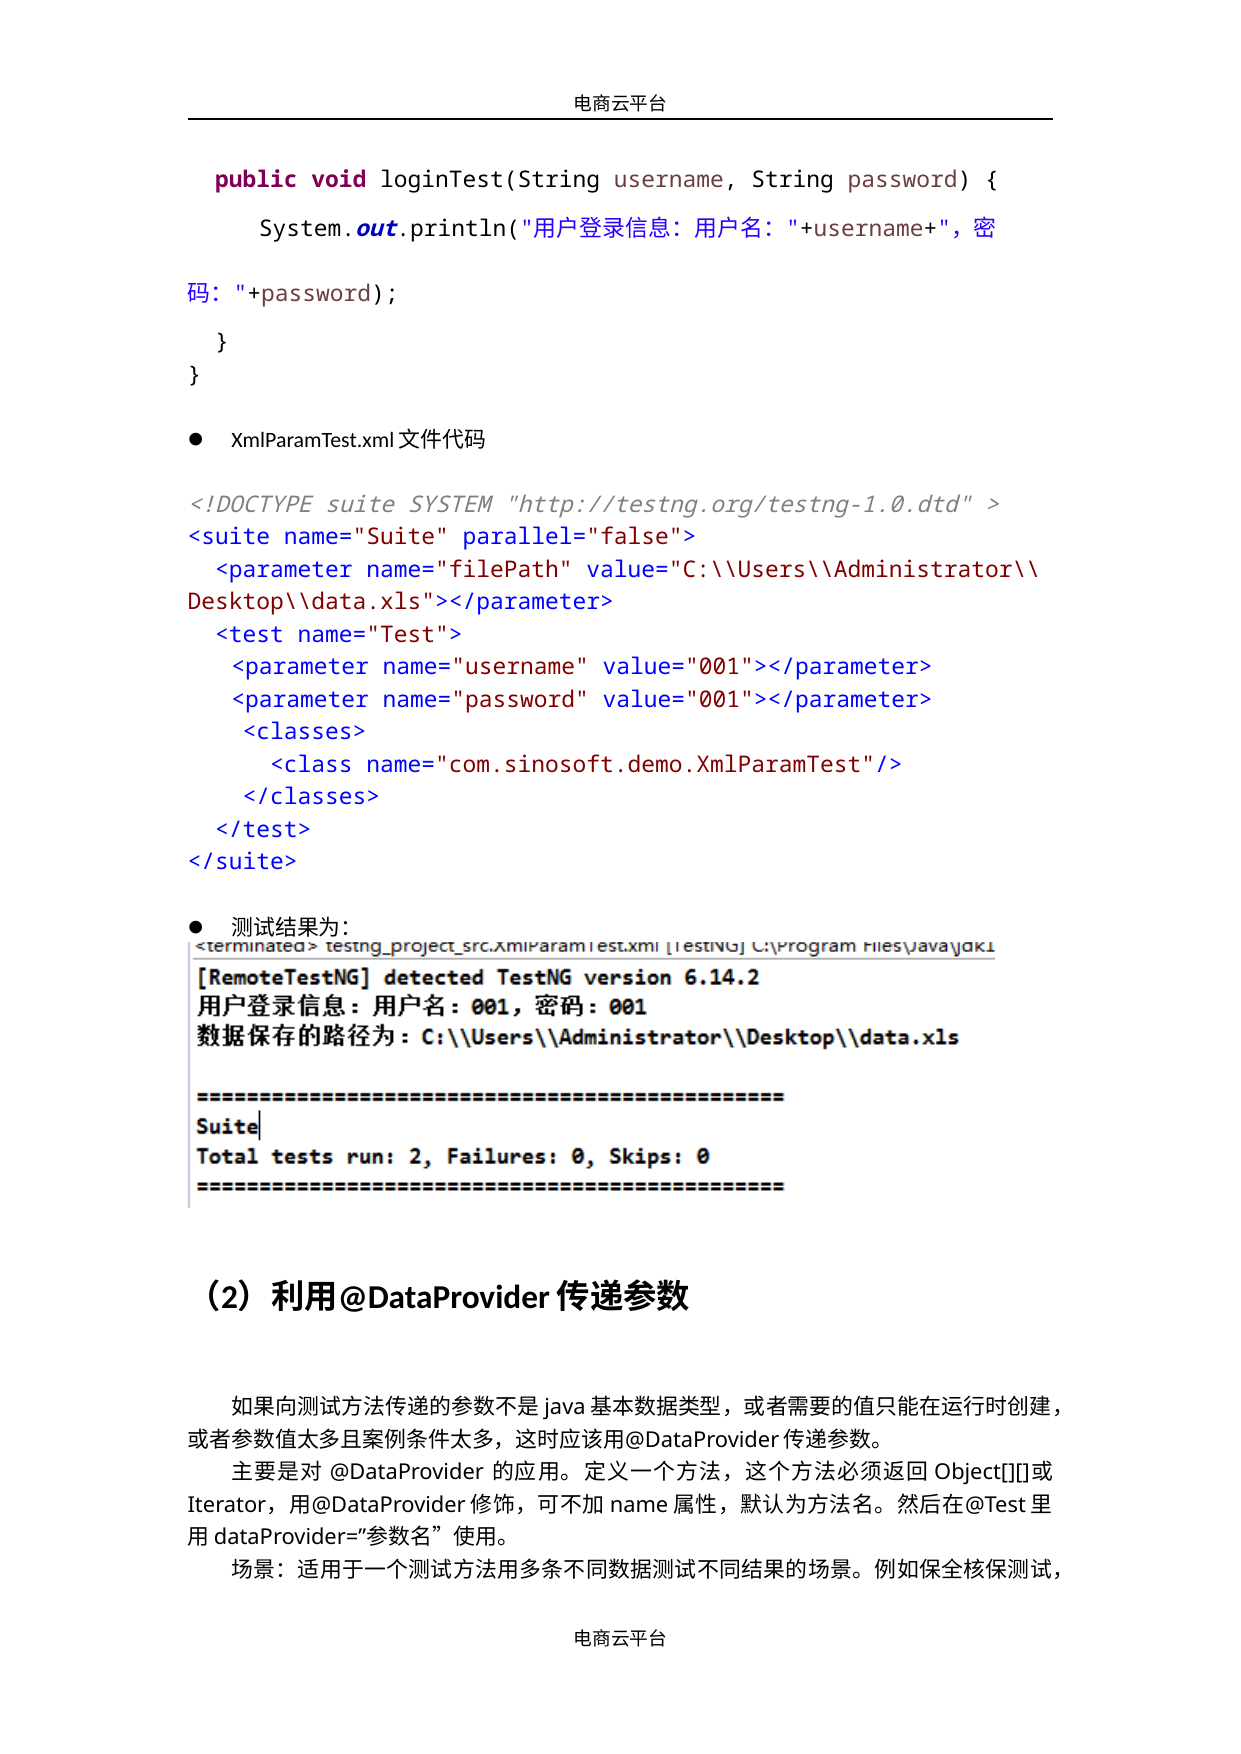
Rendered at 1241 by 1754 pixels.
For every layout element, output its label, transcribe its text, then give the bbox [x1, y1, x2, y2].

text <parameter name="password" value="001"></parameter> [187, 682, 1053, 714]
text public void loginTest(String username, String password) { [187, 162, 1053, 194]
subtitle 利用@DataProvider传递参数 [187, 1262, 1053, 1327]
text </classes> [187, 779, 1053, 812]
text 如果向测试方法传递的参数不是java基本数据类型，或者需要的值只能在运行时创建，或者参数值太多且案例条件太多，这时应该用@DataProvider传递参数。 [187, 1389, 1053, 1454]
list </suite> [187, 844, 1053, 877]
text <classes> [187, 714, 1053, 747]
picture [187, 942, 996, 1208]
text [187, 1551, 1053, 1584]
list } [187, 357, 1053, 389]
list XmlParamTest.xml文件代码 [187, 422, 1053, 454]
text <parameter name="username" value="001"></parameter> [187, 649, 1053, 682]
text System.out.println("用户登录信息：用户名："+username+"，密码："+password); [187, 194, 1053, 324]
text 主要是对 @DataProvider 的应用。定义一个方法，这个方法必须返回Object[][]或Iterator，用@DataProvider修饰，可不加name属性，默认为方法名。然后在@Test里用dataProvider=”参数名”使用。 [187, 1454, 1053, 1551]
text <test name="Test"> [187, 617, 1053, 649]
text </test> [187, 812, 1053, 844]
text <!DOCTYPE suite SYSTEM "http://testng.org/testng-1.0.dtd" > [187, 487, 1053, 519]
text <class name="com.sinosoft.demo.XmlParamTest"/> [187, 747, 1053, 779]
text <parameter name="filePath" value="C:\\Users\\Administrator\\Desktop\\data.xls"></parameter> [187, 552, 1053, 617]
list 测试结果为： [187, 909, 1053, 942]
text <suite name="Suite" parallel="false"> [187, 519, 1053, 552]
text } [187, 324, 1053, 357]
